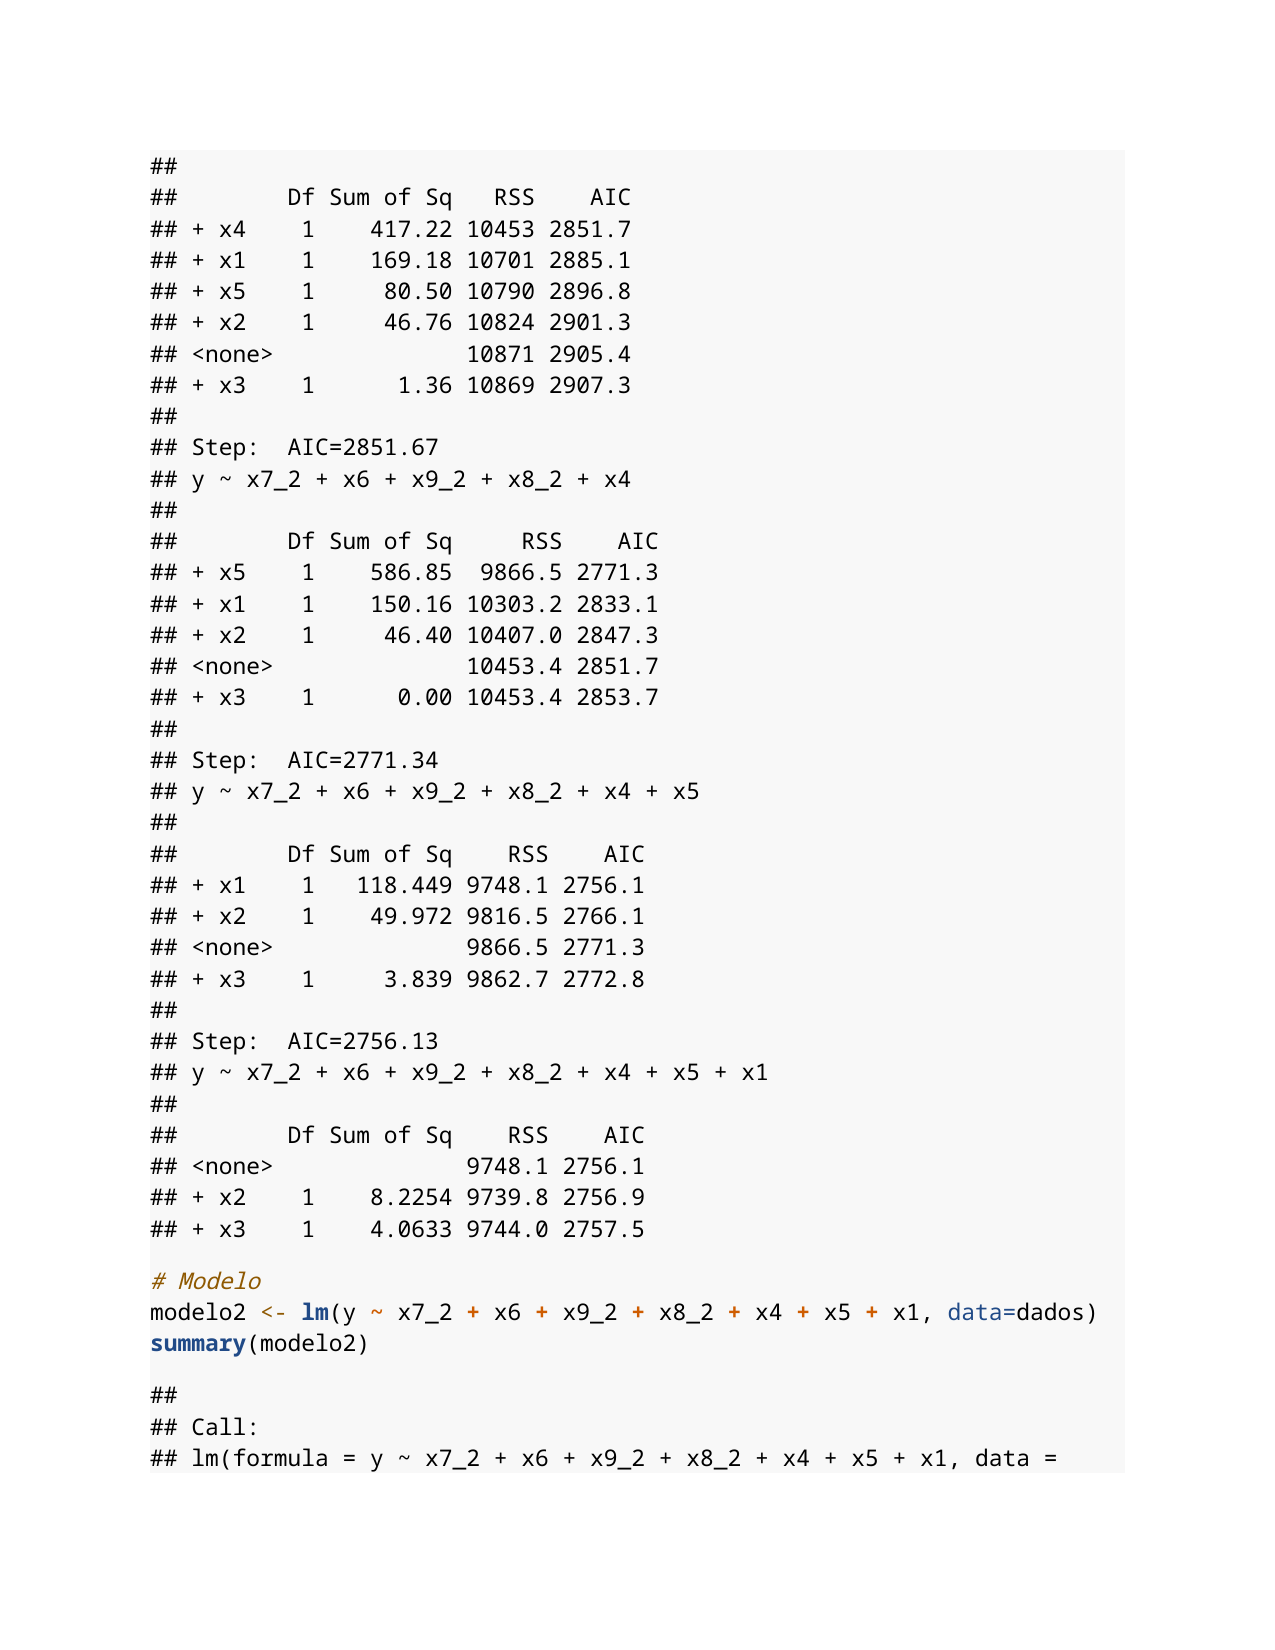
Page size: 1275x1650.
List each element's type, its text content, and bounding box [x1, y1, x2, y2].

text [150, 150, 1125, 1244]
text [150, 1379, 1125, 1473]
text # Modelo modelo2 <- lm(y ~ x7_2 + x6 + x9_2 + x8_2 + x4 + x5 + x1, data=dados) summary(modelo2) [150, 1264, 1125, 1358]
